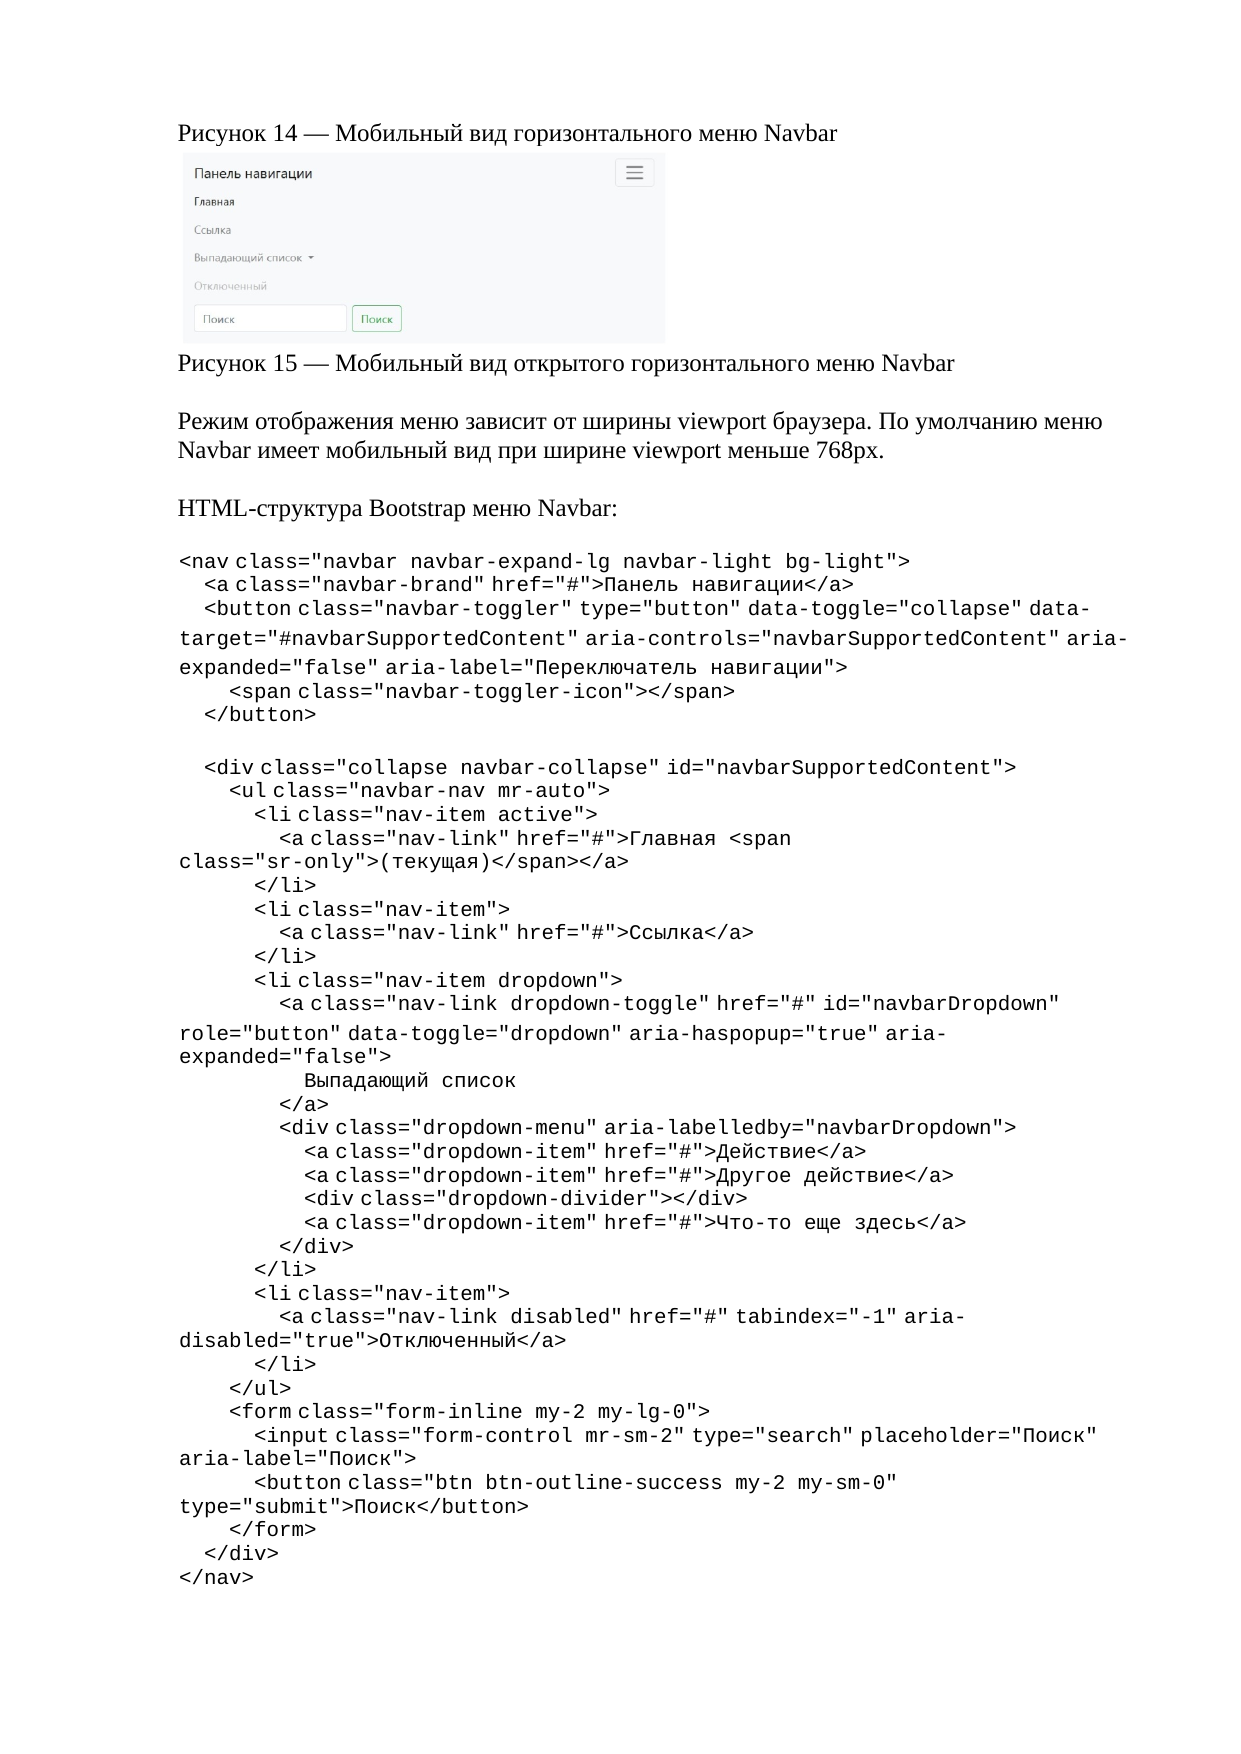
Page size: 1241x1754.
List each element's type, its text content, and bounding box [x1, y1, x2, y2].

picture [177, 146, 672, 349]
table_header <nav class="navbar navbar-expand-lg navbar-light bg-light"> <a class="navbar-brand" href="#">Панель навигации</a> <button class="navbar-toggler" type="button" data-toggle="collapse" data-target="#navbarSupportedContent" aria-controls="navbarSupportedContent" aria-expanded="false" aria-label="Переключатель навигации"> <span class="navbar-toggler-icon"></span> </button> <div class="collapse navbar-collapse" id="navbarSupportedContent"> <ul class="navbar-nav mr-auto"> <li class="nav-item active"> <a class="nav-link" href="#">Главная <span class="sr-only">(текущая)</span></a> </li> <li class="nav-item"> <a class="nav-link" href="#">Ссылка</a> </li> <li class="nav-item dropdown"> <a class="nav-link dropdown-toggle" href="#" id="navbarDropdown" role="button" data-toggle="dropdown" aria-haspopup="true" aria-expanded="false"> Выпадающий список </a> <div class="dropdown-menu" aria-labelledby="navbarDropdown"> <a class="dropdown-item" href="#">Действие</a> <a class="dropdown-item" href="#">Другое действие</a> <div class="dropdown-divider"></div> <a class="dropdown-item" href="#">Что-то еще здесь</a> </div> </li> <li class="nav-item"> <a class="nav-link disabled" href="#" tabindex="-1" aria-disabled="true">Отключенный</a> </li> </ul> <form class="form-inline my-2 my-lg-0"> <input class="form-control mr-sm-2" type="search" placeholder="Поиск" aria-label="Поиск"> <button class="btn btn-outline-success my-2 my-sm-0" type="submit">Поиск</button> </form> </div> </nav> [179, 551, 1152, 1590]
text Рисунок 15 — Мобильный вид открытого горизонтального меню Navbar [177, 348, 1152, 377]
text Режим отображения меню зависит от ширины viewport браузера. По умолчанию меню Navbar имеет мобильный вид при ширине viewport меньше 768px. [177, 406, 1152, 463]
text HTML-структура Bootstrap меню Navbar: [177, 493, 1152, 521]
